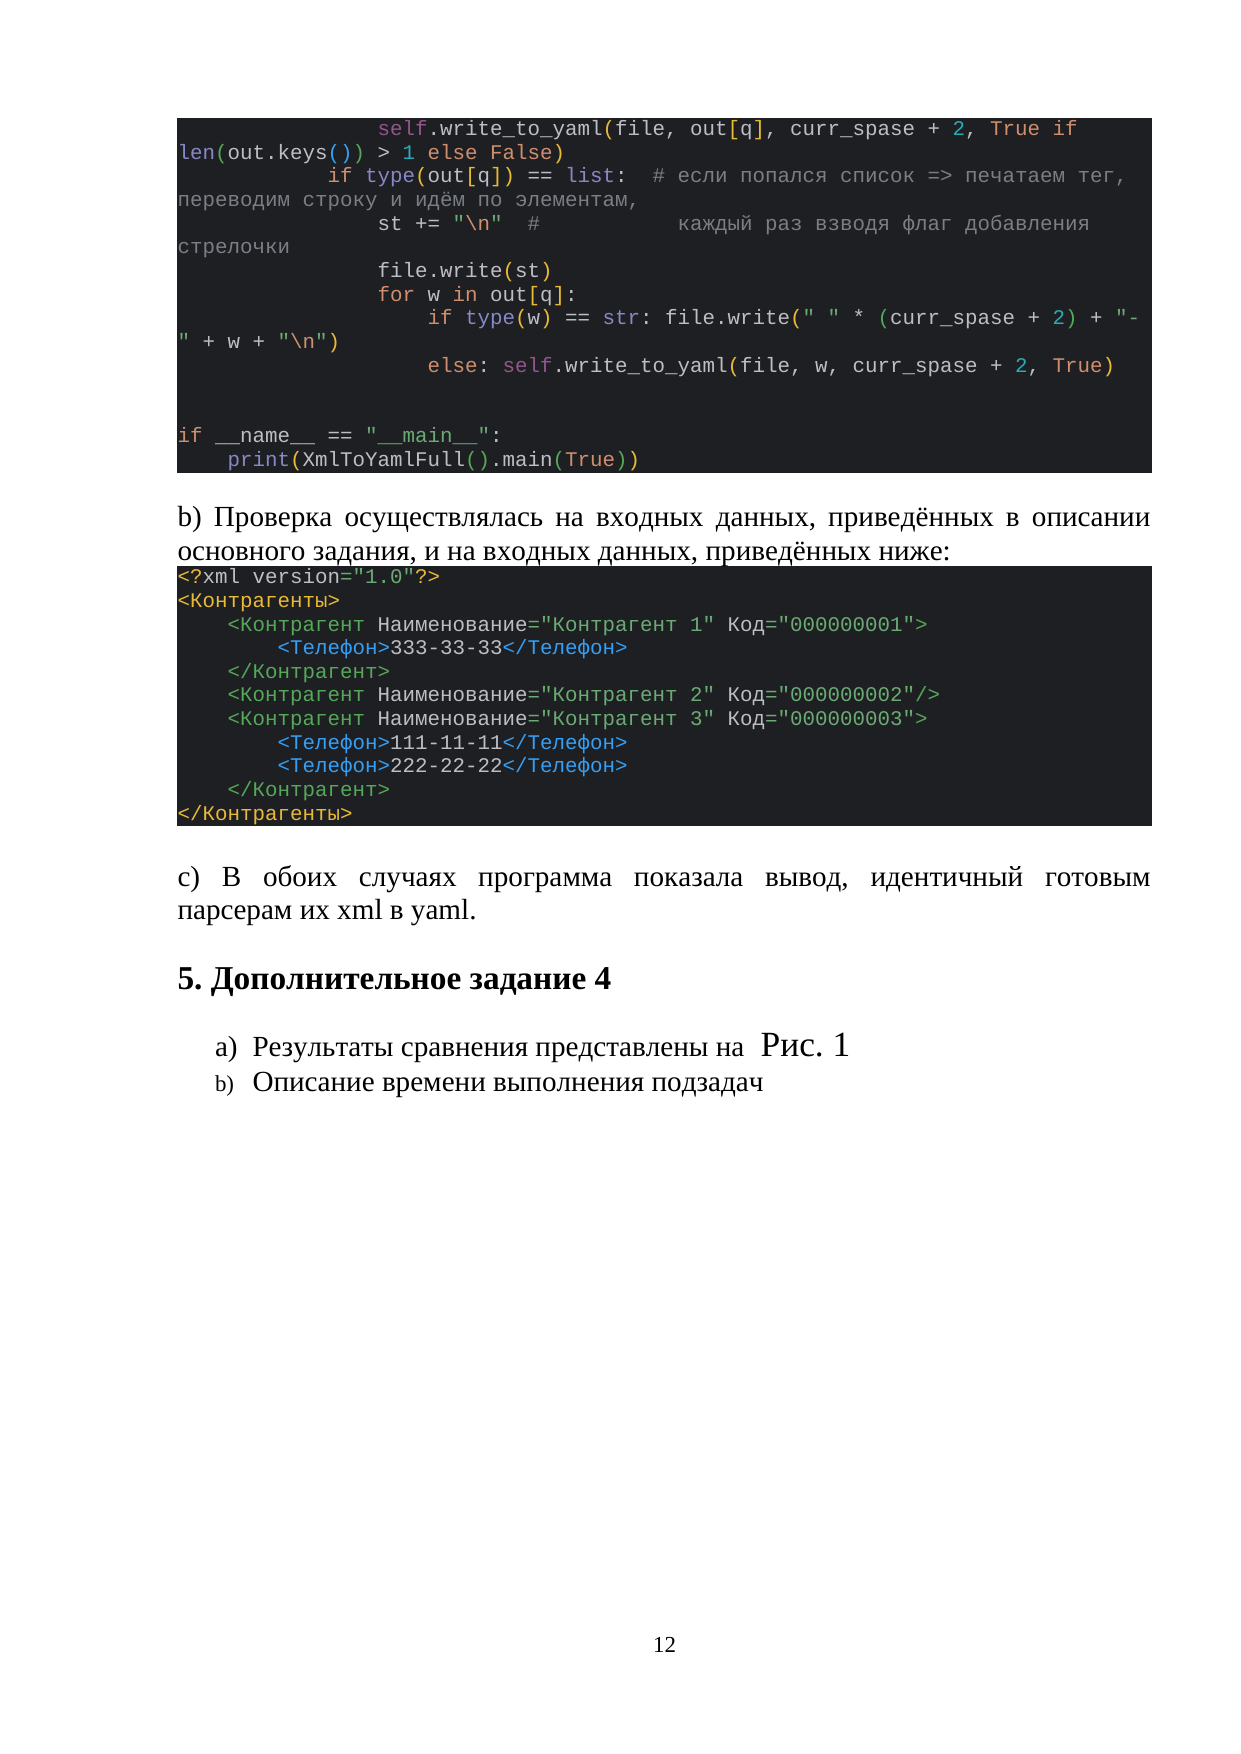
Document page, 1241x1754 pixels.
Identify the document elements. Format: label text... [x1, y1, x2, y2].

list Результаты сравнения представлены на Рис. 1 [215, 1023, 1152, 1064]
text b) Проверка осуществлялась на входных данных, приведённых в описании основного задания, и на входных данных, приведённых ниже: [177, 499, 1152, 566]
text с) В обоих случаях программа показала вывод, идентичный готовым парсерам их xml в yaml. [177, 859, 1152, 926]
list Описание времени выполнения подзадач [215, 1064, 1152, 1097]
subtitle 5. Дополнительное задание 4 [177, 958, 1097, 997]
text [177, 118, 1152, 473]
text <?xml version="1.0"?> <Контрагенты> <Контрагент Наименование="Контрагент 1" Код="000000001"> <Телефон>333-33-33</Телефон> </Контрагент> <Контрагент Наименование="Контрагент 2" Код="000000002"/> <Контрагент Наименование="Контрагент 3" Код="000000003"> <Телефон>111-11-11</Телефон> <Телефон>222-22-22</Телефон> </Контрагент> </Контрагенты> [177, 566, 1152, 826]
